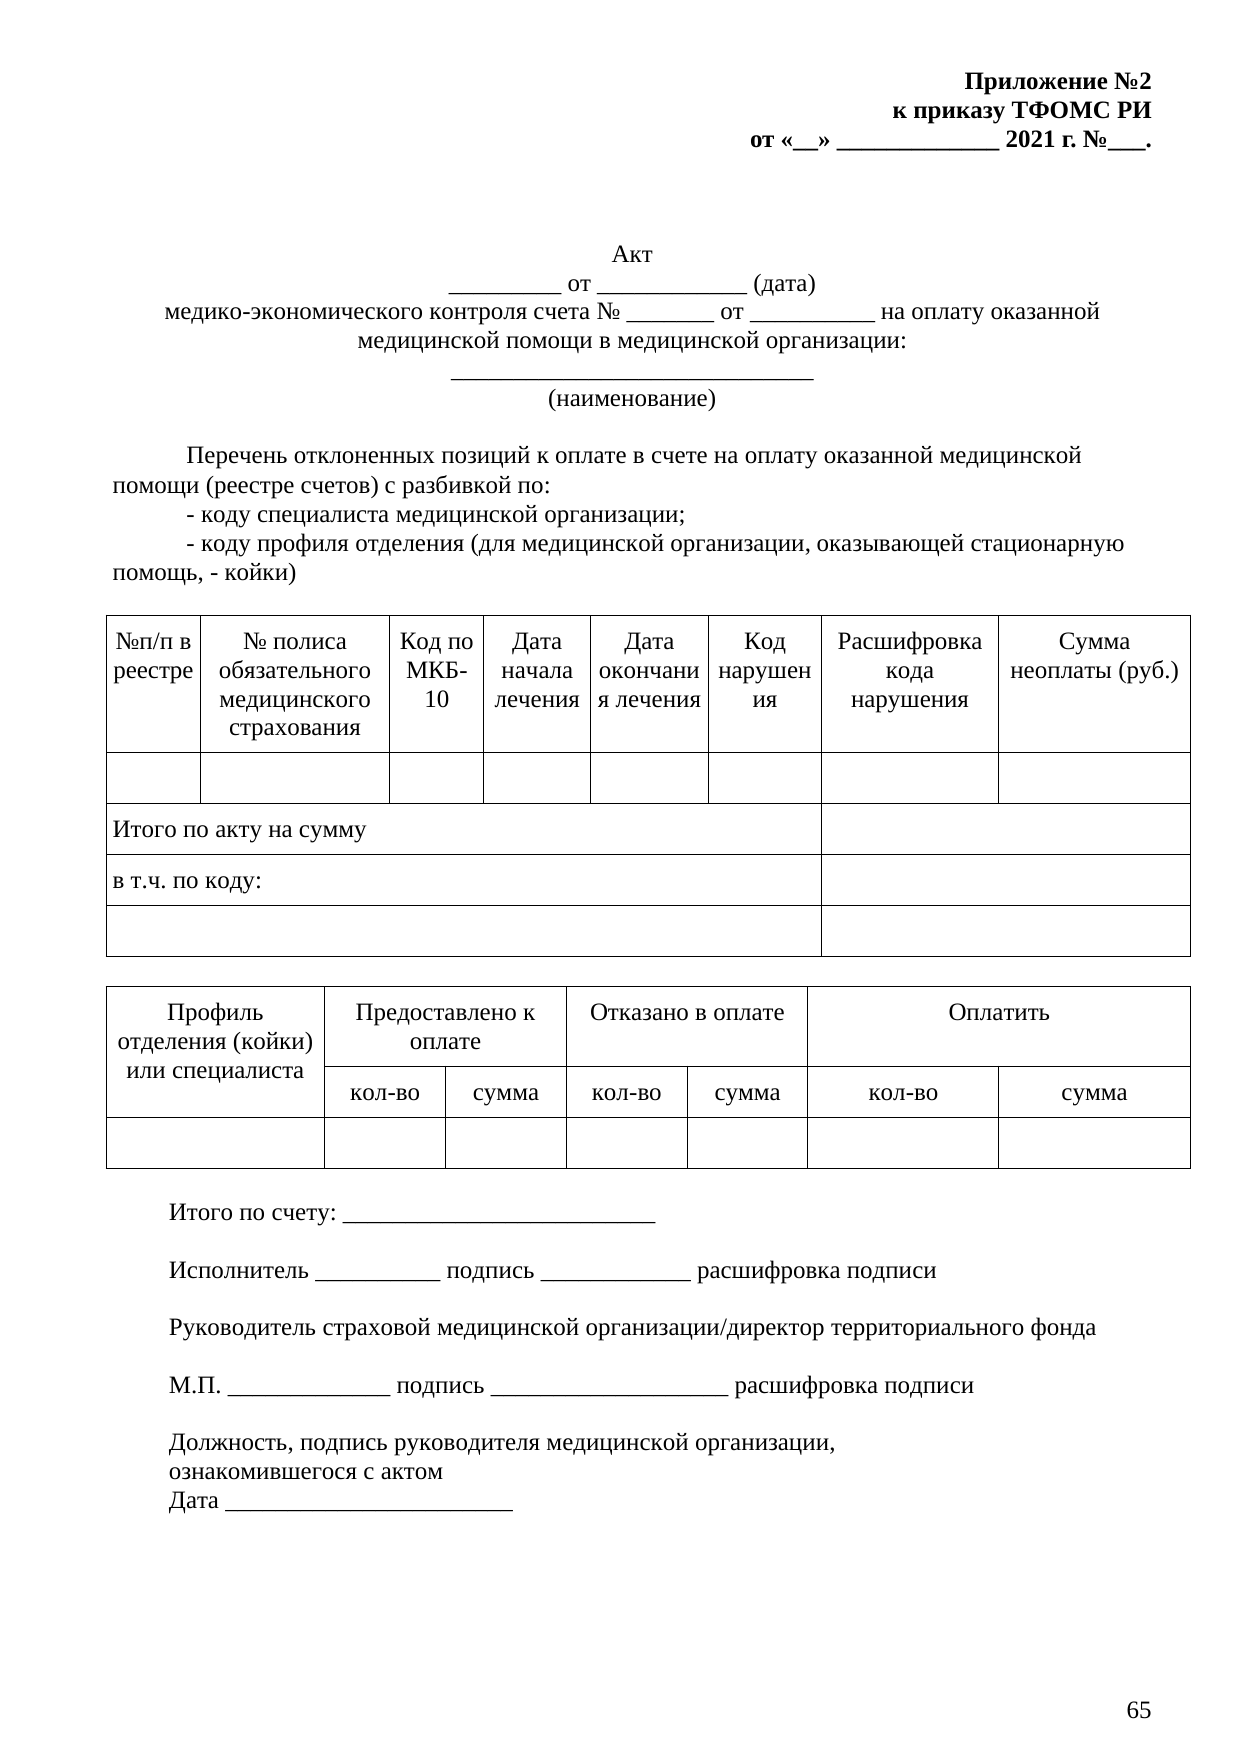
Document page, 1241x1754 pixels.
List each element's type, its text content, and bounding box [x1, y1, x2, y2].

text Исполнитель __________ подпись ____________ расшифровка подписи [112, 1255, 1152, 1284]
text медико-экономического контроля счета № _______ от __________ на оплату оказанной медицинской помощи в медицинской организации: [112, 296, 1152, 354]
text (наименование) [112, 383, 1152, 411]
subtitle от «__» _____________ 2021 г. №___. [112, 124, 1152, 153]
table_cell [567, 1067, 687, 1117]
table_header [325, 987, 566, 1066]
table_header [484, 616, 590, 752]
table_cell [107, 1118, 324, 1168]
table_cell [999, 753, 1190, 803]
text Приложение №2 [112, 66, 1152, 95]
text М.П. _____________ подпись ___________________ расшифровка подписи [112, 1370, 1152, 1399]
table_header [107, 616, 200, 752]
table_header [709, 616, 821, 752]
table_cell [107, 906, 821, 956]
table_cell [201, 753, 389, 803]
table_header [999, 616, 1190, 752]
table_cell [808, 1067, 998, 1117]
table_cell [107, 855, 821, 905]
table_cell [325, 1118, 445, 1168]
text ознакомившегося с актом [112, 1456, 1152, 1485]
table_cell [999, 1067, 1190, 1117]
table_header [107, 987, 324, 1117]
text Перечень отклоненных позиций к оплате в счете на оплату оказанной медицинской помощи (реестре счетов) с разбивкой по: [112, 440, 1152, 499]
text Должность, подпись руководителя медицинской организации, [112, 1427, 1152, 1456]
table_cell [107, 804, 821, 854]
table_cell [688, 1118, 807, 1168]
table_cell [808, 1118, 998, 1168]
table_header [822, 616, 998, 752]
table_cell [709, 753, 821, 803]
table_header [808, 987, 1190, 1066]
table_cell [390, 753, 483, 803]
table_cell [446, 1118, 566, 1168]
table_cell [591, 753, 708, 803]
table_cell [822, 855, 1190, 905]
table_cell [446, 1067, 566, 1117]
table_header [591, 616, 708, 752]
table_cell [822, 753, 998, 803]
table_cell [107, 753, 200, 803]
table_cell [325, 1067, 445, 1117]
text _________ от ____________ (дата) [112, 268, 1152, 296]
text Дата _______________________ [112, 1485, 1152, 1514]
text Итого по счету: _________________________ [112, 1197, 1152, 1226]
text _____________________________ [112, 354, 1152, 383]
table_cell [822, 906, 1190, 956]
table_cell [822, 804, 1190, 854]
text - коду специалиста медицинской организации; [112, 499, 1152, 528]
text к приказу ТФОМС РИ [112, 95, 1152, 124]
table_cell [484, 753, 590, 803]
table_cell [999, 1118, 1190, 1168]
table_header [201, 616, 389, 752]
text - коду профиля отделения (для медицинской организации, оказывающей стационарную помощь, - койки) [112, 528, 1152, 586]
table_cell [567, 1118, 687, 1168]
text Акт [112, 239, 1152, 268]
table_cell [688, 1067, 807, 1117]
text Руководитель страховой медицинской организации/директор территориального фонда [112, 1312, 1152, 1341]
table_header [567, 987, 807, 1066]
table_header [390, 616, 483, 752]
